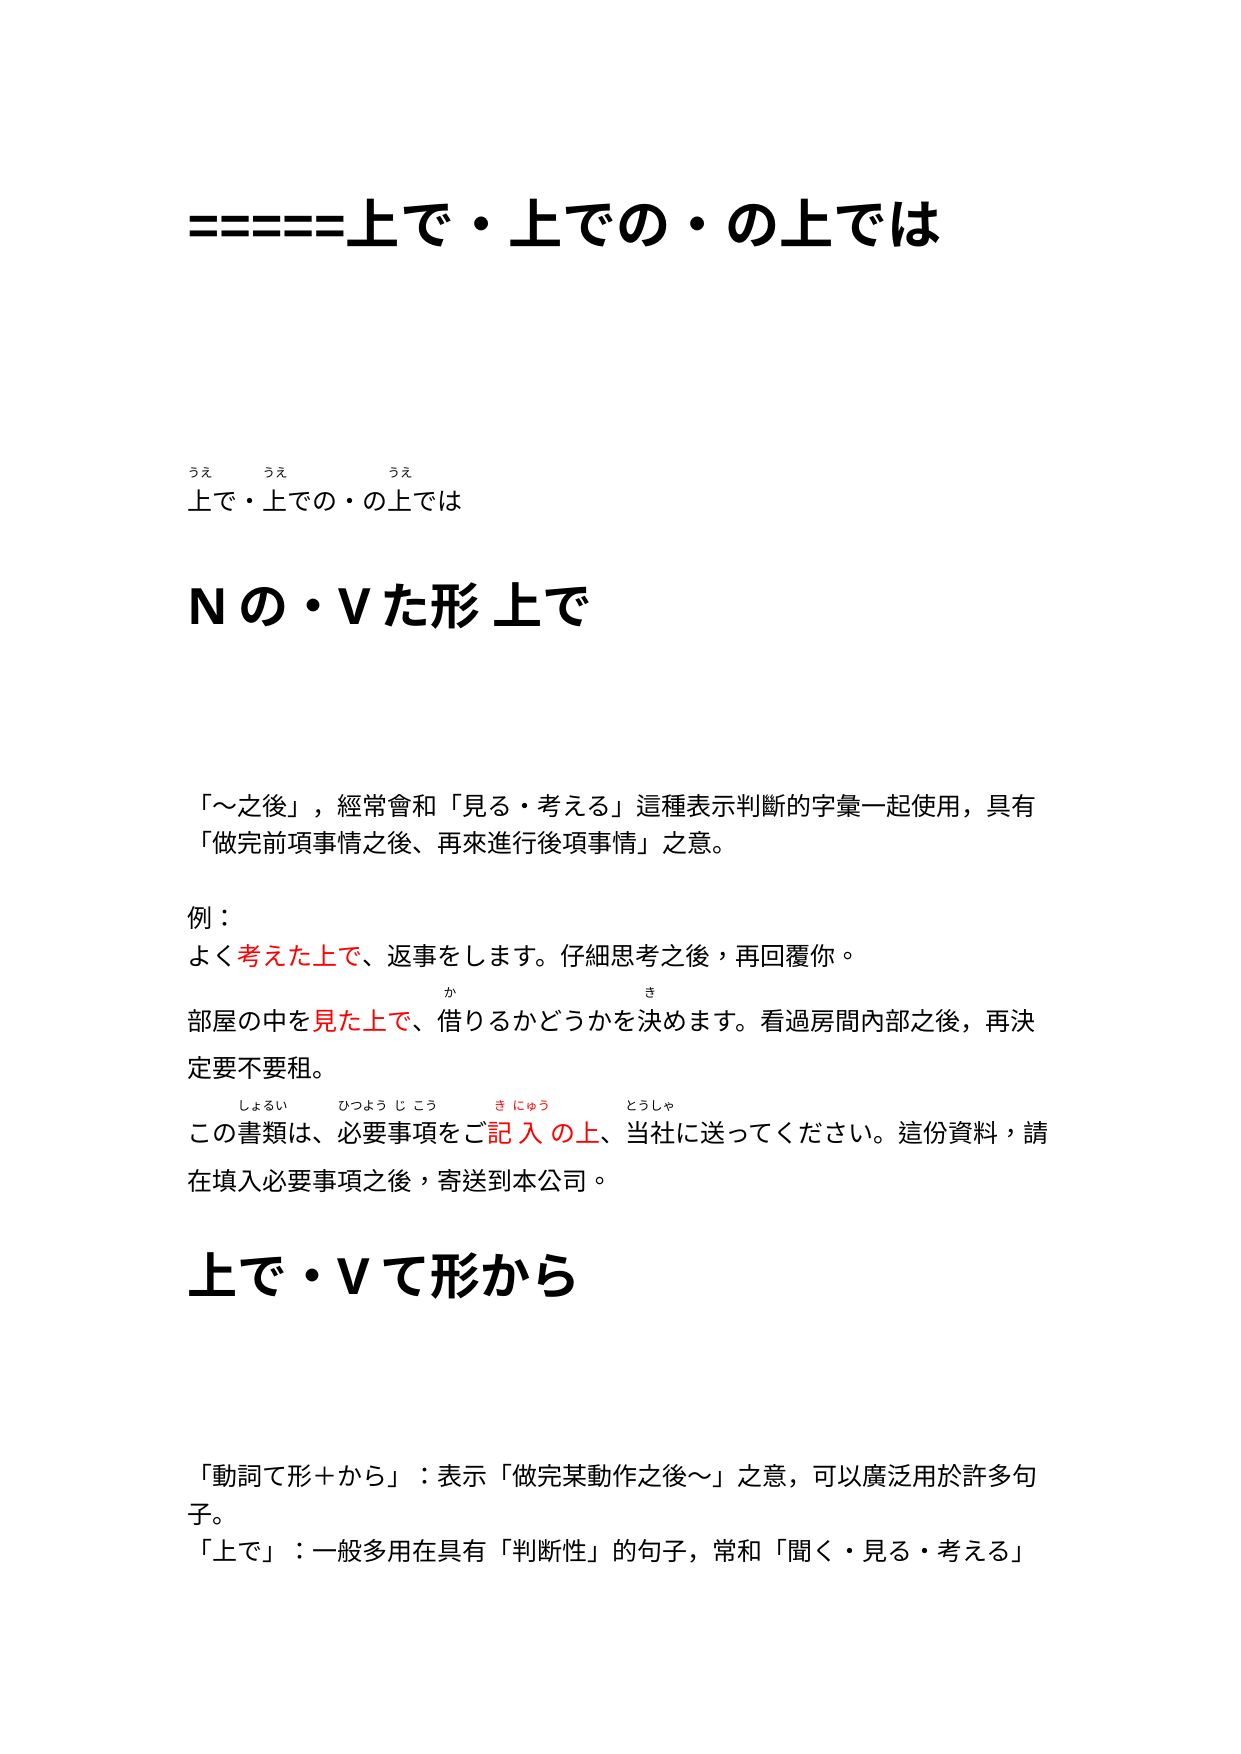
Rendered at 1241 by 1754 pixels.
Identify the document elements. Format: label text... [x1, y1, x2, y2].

text で・での・のでは [187, 453, 1053, 528]
text 「動詞て形＋から」：表示「做完某動作之後～」之意，可以廣泛用於許多句子。 [187, 1456, 1053, 1531]
text よく考えた上で、返事をします。仔細思考之後，再回覆你。 [187, 936, 1053, 973]
text 「上で」：一般多用在具有「判断性」的句子，常和「聞く・見る・考える」等字彙連用，不太用於客觀事實或現象。「上で」=「動詞て形 から」＋ 判斷。 [187, 1531, 1053, 1568]
text このは、をごの上、に送ってください。這份資料，請在填入必要事項之後，寄送到本公司。 [187, 1086, 1053, 1198]
subtitle =====上で・上での・の上では [187, 164, 1053, 277]
subtitle Nの・Vた形 上で [187, 565, 1053, 640]
text 例： [187, 898, 1053, 936]
text 「～之後」，經常會和「見る・考える」這種表示判斷的字彙一起使用，具有「做完前項事情之後、再來進行後項事情」之意。 [187, 786, 1053, 861]
text 部屋の中を見た上で、りるかどうかをめます。看過房間內部之後，再決定要不要租。 [187, 973, 1053, 1086]
subtitle 上で・Vて形から [187, 1236, 1053, 1311]
